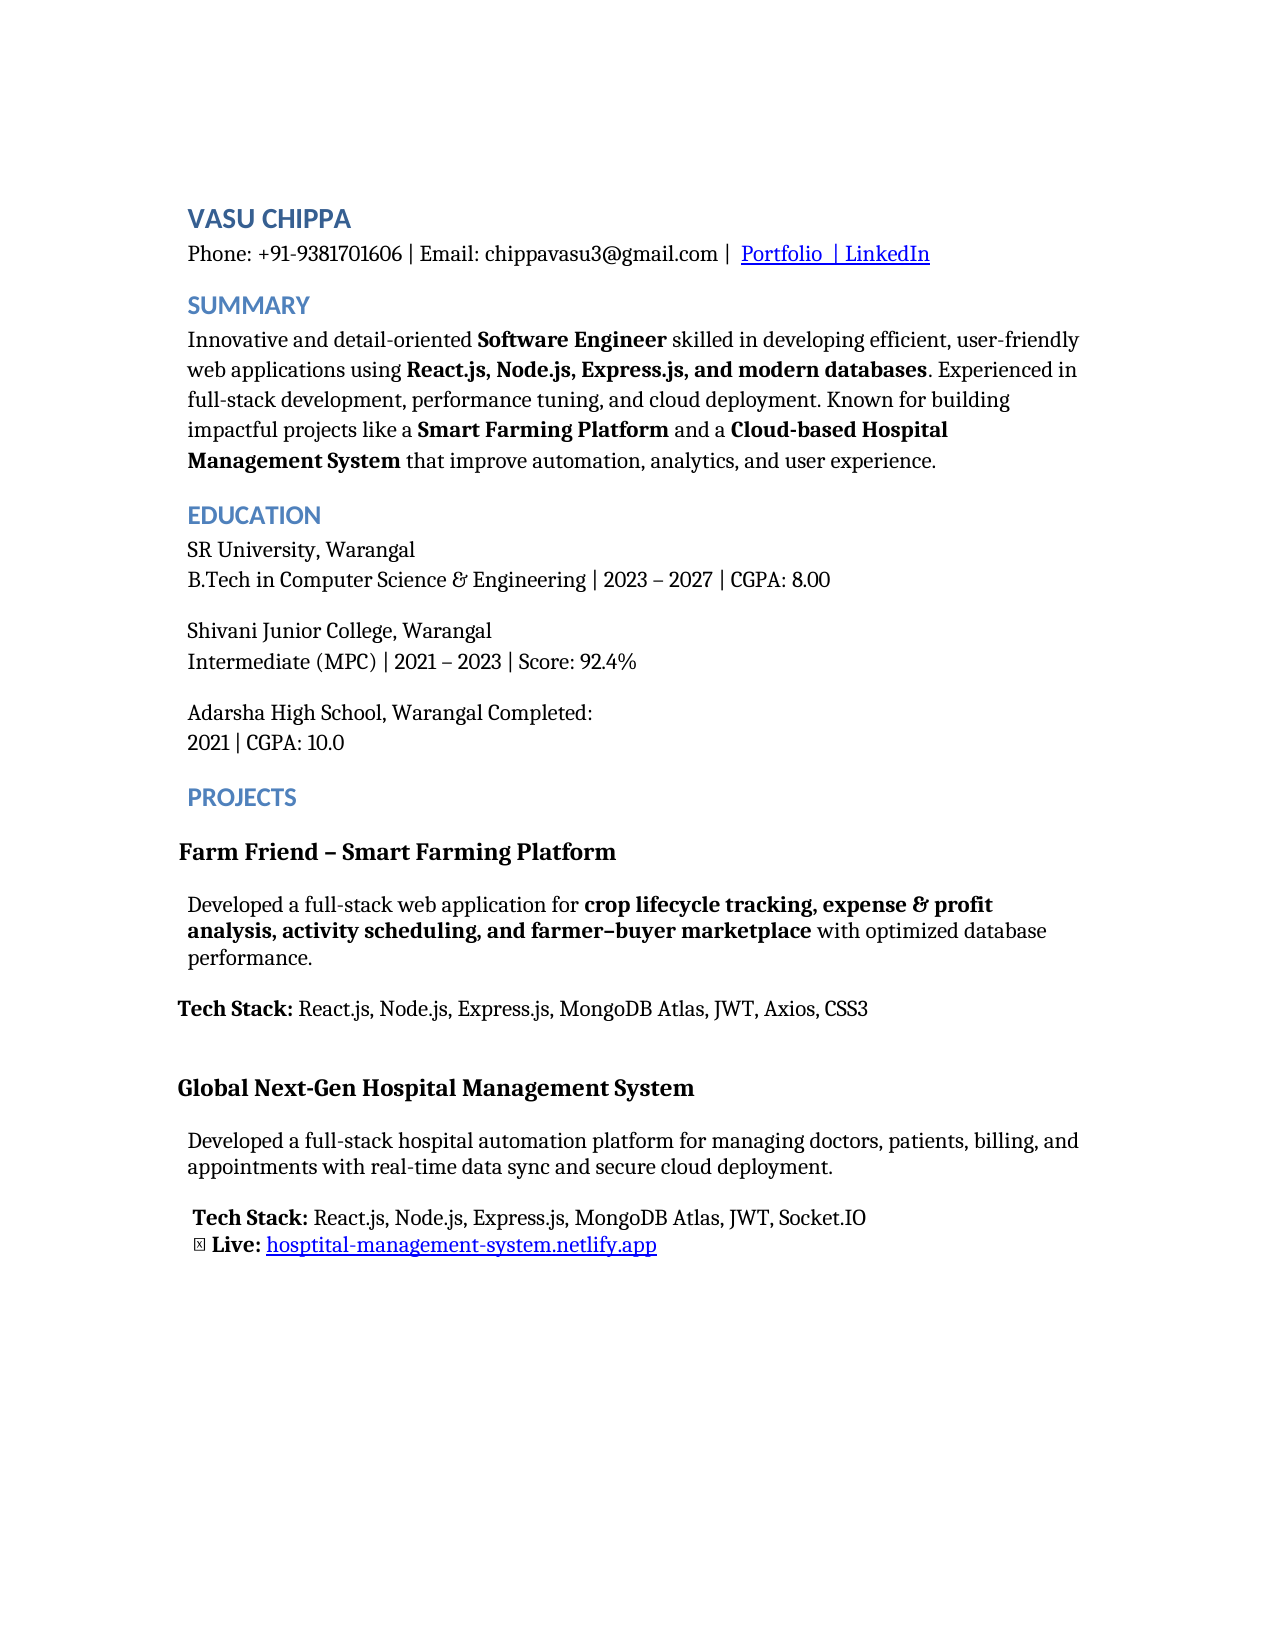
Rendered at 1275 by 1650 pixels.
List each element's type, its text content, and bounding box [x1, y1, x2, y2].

text Innovative and detail-oriented Software Engineer skilled in developing efficient, user-friendly web applications using React.js, Node.js, Express.js, and modern databases. Experienced in full-stack development, performance tuning, and cloud deployment. Known for building impactful projects like a Smart Farming Platform and a Cloud-based Hospital Management System that improve automation, analytics, and user experience. [187, 327, 1087, 474]
subtitle SUMMARY [187, 288, 1087, 321]
list Tech Stack: React.js, Node.js, Express.js, MongoDB Atlas, JWT, Axios, CSS3 [172, 996, 1087, 1049]
text Phone: +91-9381701606 | Email: chippavasu3@gmail.com | Portfolio | LinkedIn [187, 241, 1087, 267]
text Developed a full-stack hospital automation platform for managing doctors, patients, billing, and appointments with real-time data sync and secure cloud deployment. [187, 1127, 1087, 1180]
subtitle PROJECTS [187, 780, 1087, 813]
list Farm Friend – Smart Farming Platform [172, 838, 1087, 867]
text Adarsha High School, Warangal Completed: 2021 | CGPA: 10.0 [187, 700, 600, 756]
text Tech Stack: React.js, Node.js, Express.js, MongoDB Atlas, JWT, Socket.IO 🌐 Live: hosptital-management-system.netlify.app [187, 1205, 1087, 1258]
list Developed a full-stack web application for crop lifecycle tracking, expense & profit analysis, activity scheduling, and farmer–buyer marketplace with optimized database performance. [172, 892, 1087, 971]
list Global Next-Gen Hospital Management System [172, 1074, 1087, 1102]
text Shivani Junior College, Warangal [187, 618, 1087, 644]
text Intermediate (MPC) | 2021 – 2023 | Score: 92.4% [187, 649, 1087, 675]
subtitle EDUCATION [187, 498, 1087, 531]
text SR University, Warangal [187, 537, 1087, 563]
title VASU CHIPPA [187, 200, 1087, 236]
text B.Tech in Computer Science & Engineering | 2023 – 2027 | CGPA: 8.00 [187, 567, 1087, 593]
